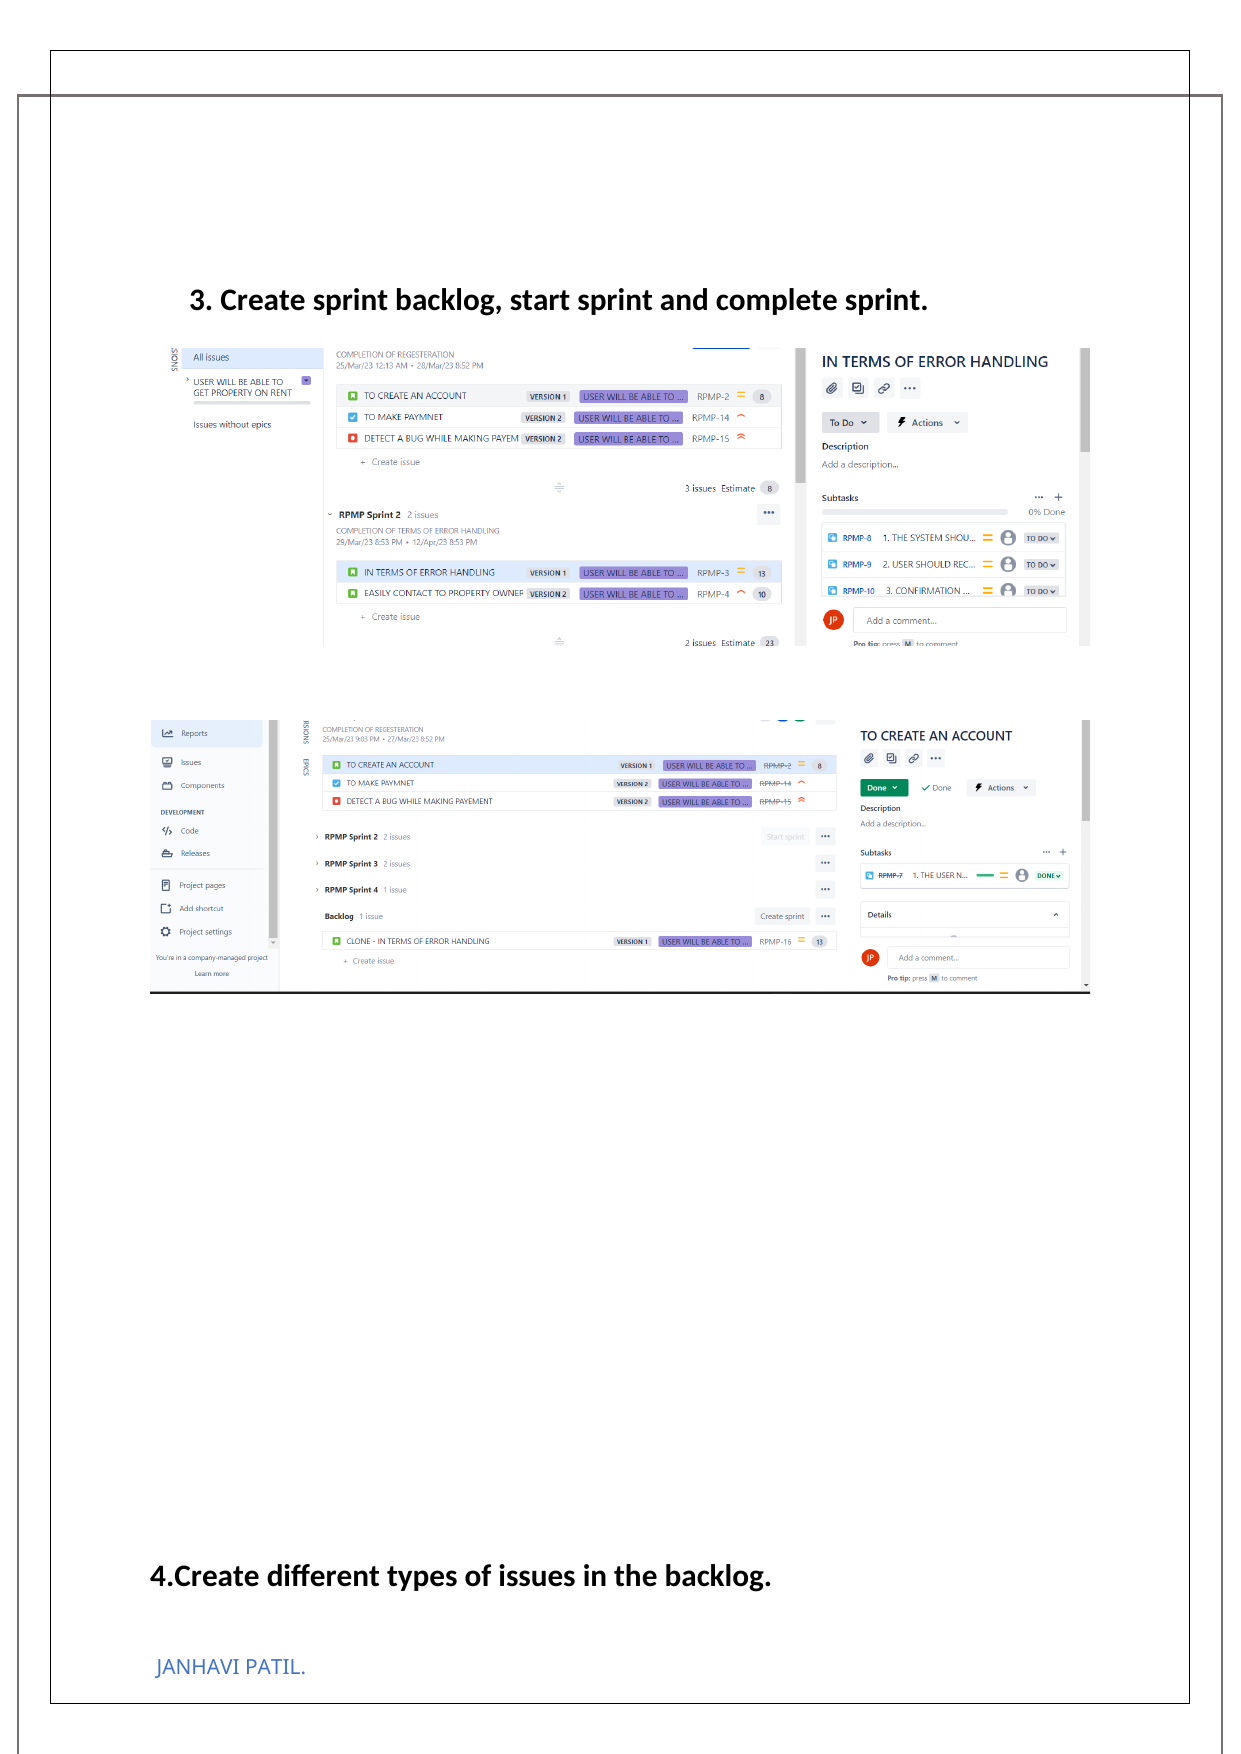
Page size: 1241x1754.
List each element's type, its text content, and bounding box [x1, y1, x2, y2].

text 3. Create sprint backlog, start sprint and complete sprint. [189, 284, 1055, 317]
picture [150, 348, 1091, 646]
picture [150, 720, 1091, 994]
text 4.Create different types of issues in the backlog. [150, 1562, 1090, 1593]
